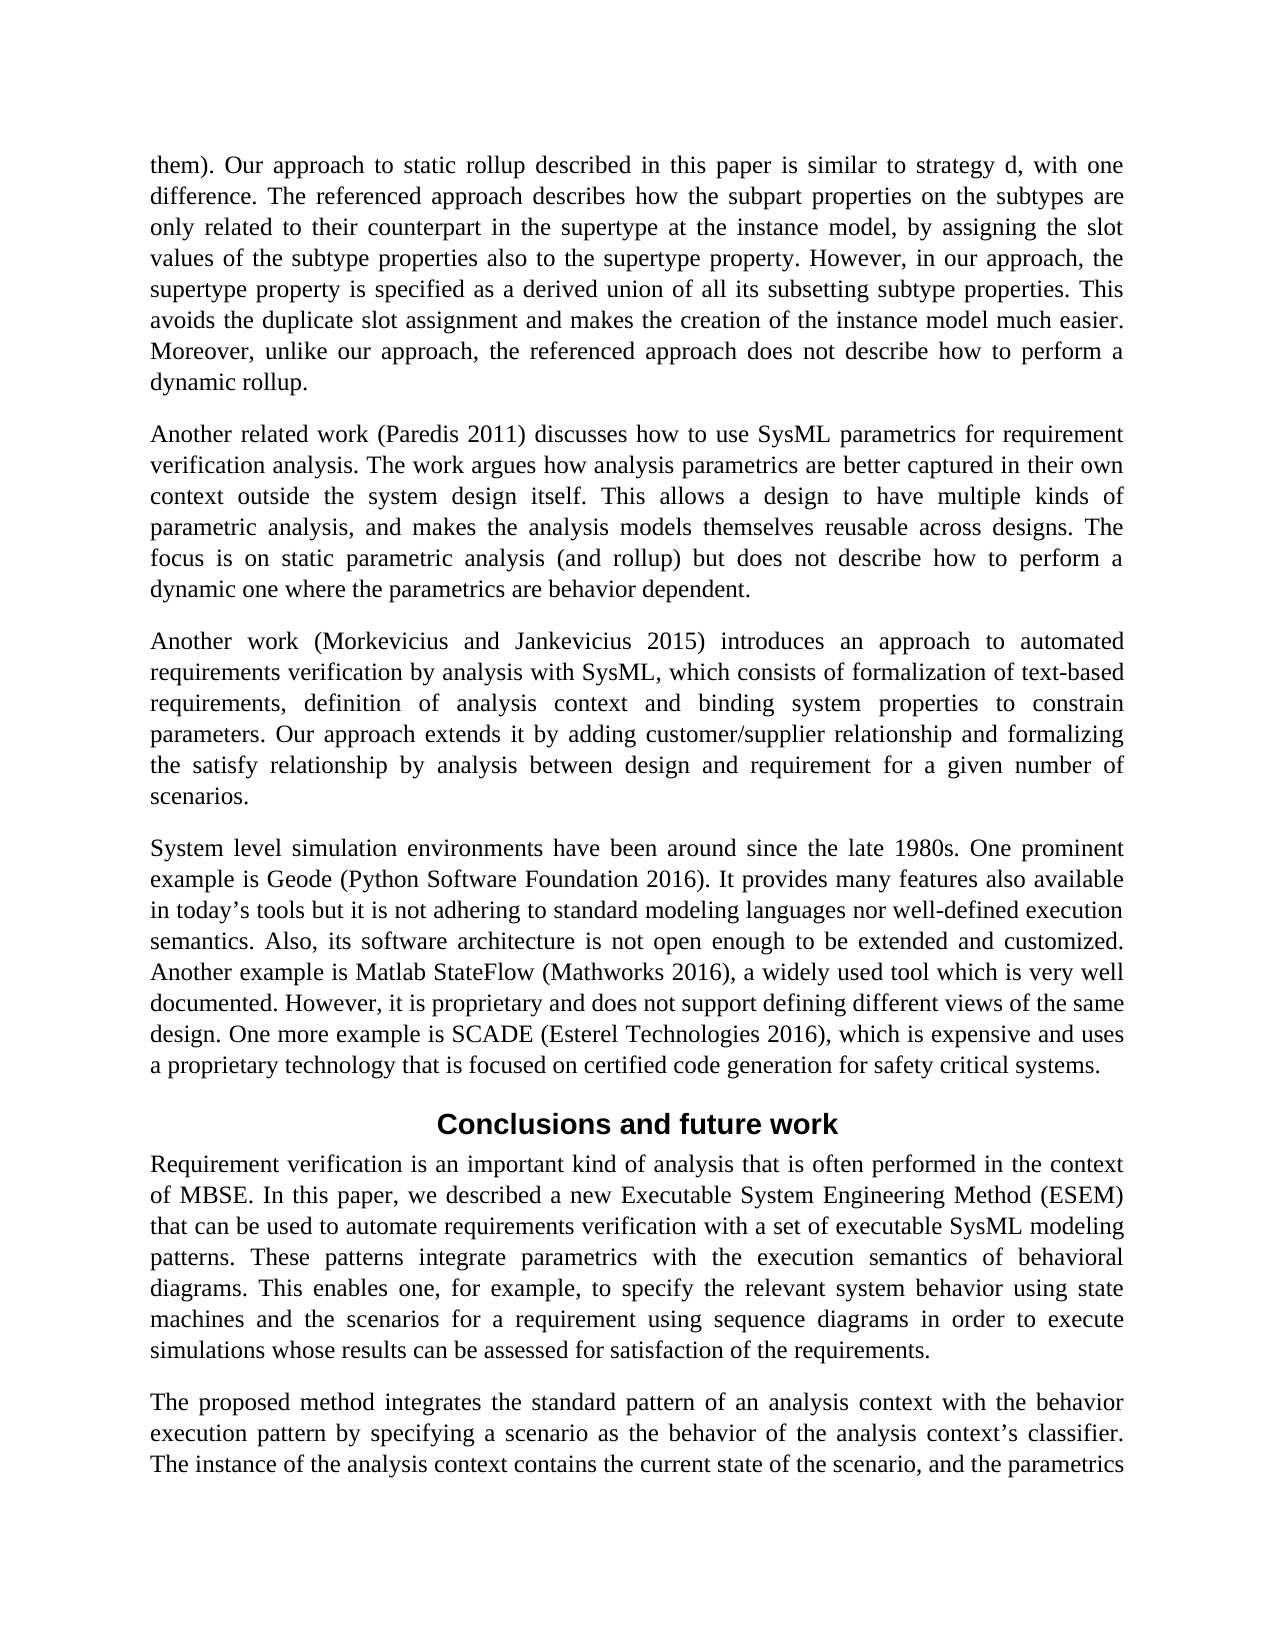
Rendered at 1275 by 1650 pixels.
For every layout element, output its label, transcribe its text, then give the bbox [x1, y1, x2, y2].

text System level simulation environments have been around since the late 1980s. One prominent example is Geode (Python Software Foundation 2016). It provides many features also available in today’s tools but it is not adhering to standard modeling languages nor well-defined execution semantics. Also, its software architecture is not open enough to be extended and customized. Another example is Matlab StateFlow (Mathworks 2016), a widely used tool which is very well documented. However, it is proprietary and does not support defining different views of the same design. One more example is SCADE (Esterel Technologies 2016), which is expensive and uses a proprietary technology that is focused on certified code generation for safety critical systems. [150, 833, 1125, 1079]
text Another related work (Paredis 2011) discusses how to use SysML parametrics for requirement verification analysis. The work argues how analysis parametrics are better captured in their own context outside the system design itself. This allows a design to have multiple kinds of parametric analysis, and makes the analysis models themselves reusable across designs. The focus is on static parametric analysis (and rollup) but does not describe how to perform a dynamic one where the parametrics are behavior dependent. [150, 419, 1125, 603]
subtitle Conclusions and future work [150, 1107, 1125, 1140]
text Another work (Morkevicius and Jankevicius 2015) introduces an approach to automated requirements verification by analysis with SysML, which consists of formalization of text-based requirements, definition of analysis context and binding system properties to constrain parameters. Our approach extends it by adding customer/supplier relationship and formalizing the satisfy relationship by analysis between design and requirement for a given number of scenarios. [150, 626, 1125, 810]
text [150, 1387, 1125, 1478]
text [150, 150, 1125, 396]
text Requirement verification is an important kind of analysis that is often performed in the context of MBSE. In this paper, we described a new Executable System Engineering Method (ESEM) that can be used to automate requirements verification with a set of executable SysML modeling patterns. These patterns integrate parametrics with the execution semantics of behavioral diagrams. This enables one, for example, to specify the relevant system behavior using state machines and the scenarios for a requirement using sequence diagrams in order to execute simulations whose results can be assessed for satisfaction of the requirements. [150, 1149, 1125, 1364]
